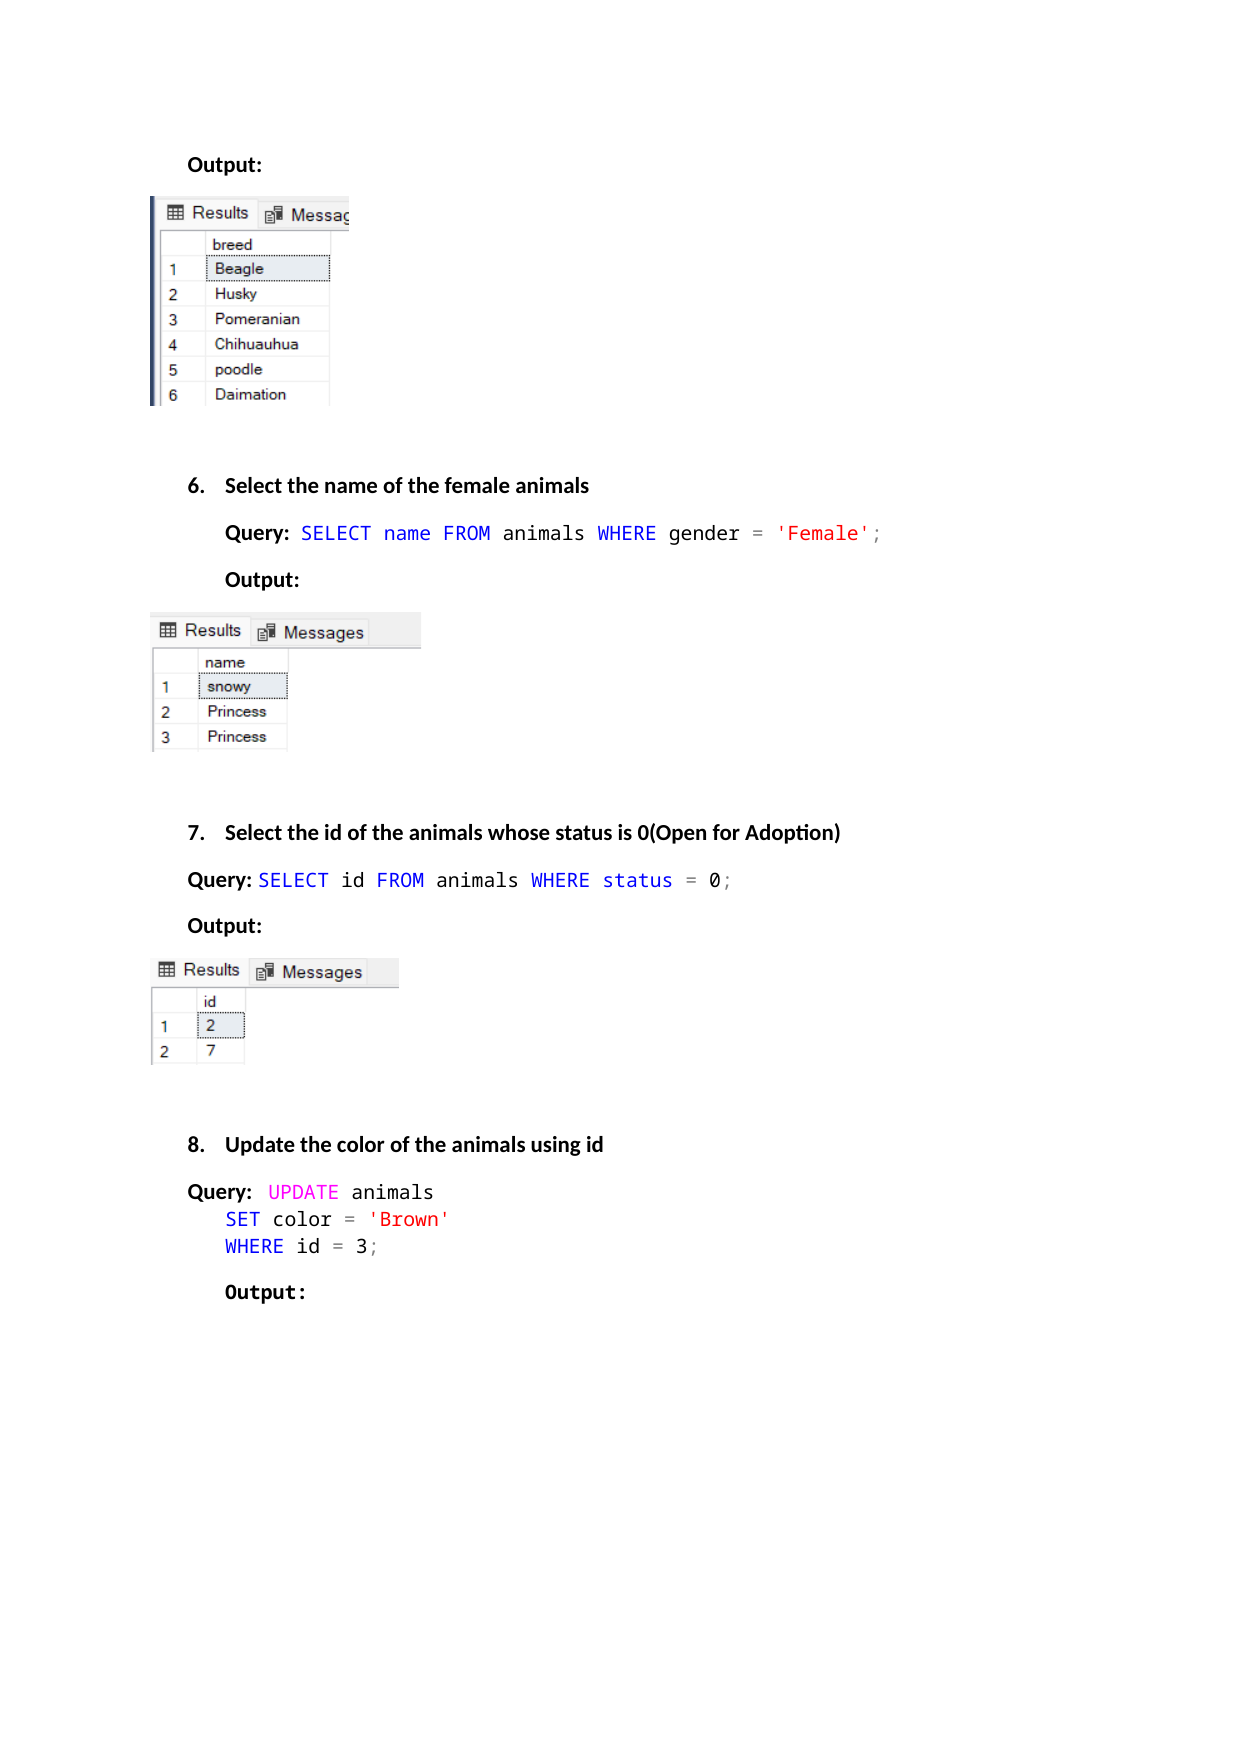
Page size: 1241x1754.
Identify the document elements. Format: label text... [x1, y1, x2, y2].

picture [150, 196, 349, 406]
text WHERE id = 3; [225, 1232, 1090, 1259]
text Output: [150, 1278, 1090, 1305]
list Update the color of the animals using id [187, 1131, 1090, 1158]
list Select the id of the animals whose status is 0(Open for Adoption) [187, 818, 1090, 846]
text Query: SELECT name FROM animals WHERE gender = 'Female'; [150, 518, 1090, 546]
picture [150, 958, 399, 1065]
text Output: [150, 565, 1090, 593]
text SET color = 'Brown' [225, 1206, 1090, 1232]
picture [150, 612, 422, 752]
text Output: [150, 912, 1090, 940]
text Output: [150, 150, 1090, 178]
list Select the name of the female animals [187, 471, 1090, 499]
text Query: UPDATE animals [150, 1177, 1090, 1206]
text Query: SELECT id FROM animals WHERE status = 0; [150, 865, 1090, 893]
